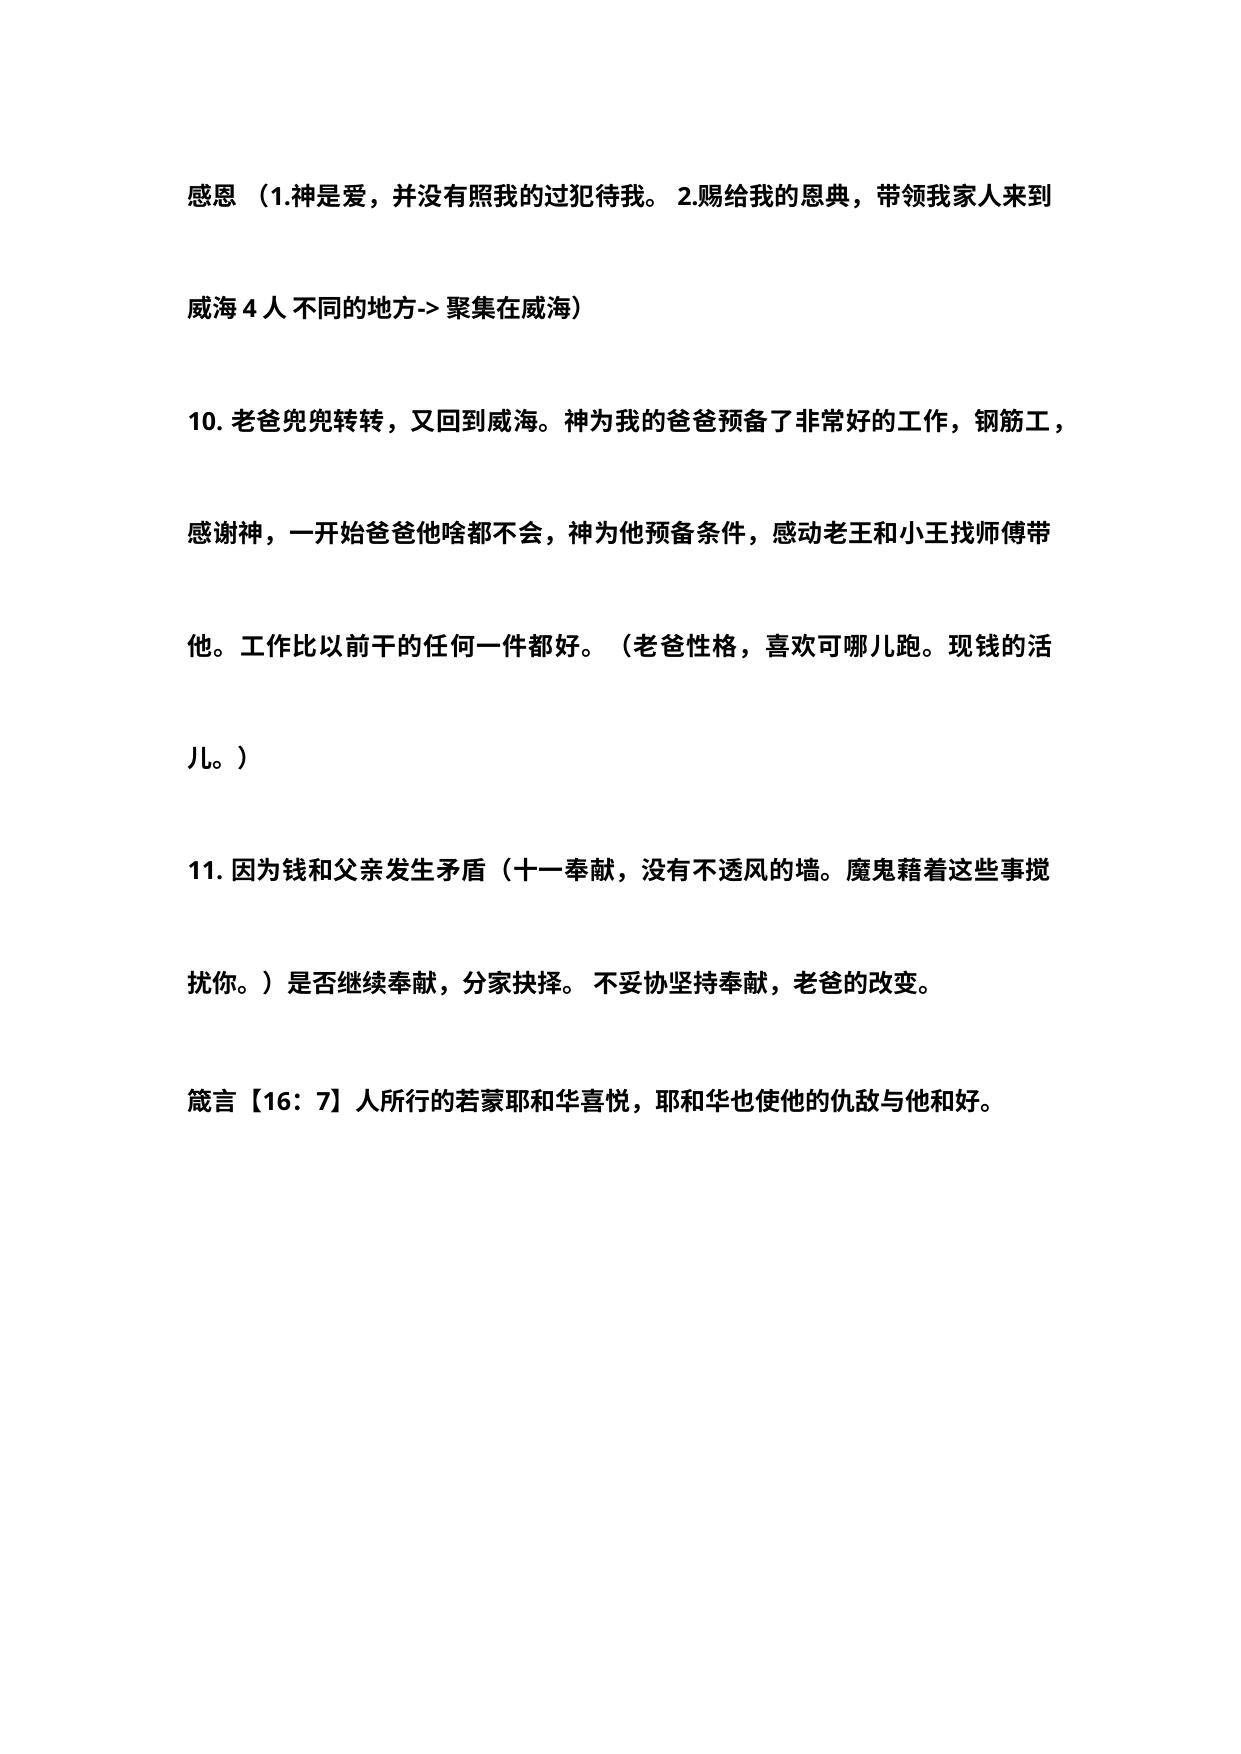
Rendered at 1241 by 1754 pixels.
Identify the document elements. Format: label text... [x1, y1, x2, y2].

list 感恩 （1.神是爱，并没有照我的过犯待我。 2.赐给我的恩典，带领我家人来到威海4人 不同的地方-> 聚集在威海） 10. 老爸兜兜转转，又回到威海。神为我的爸爸预备了非常好的工作，钢筋工，感谢神，一开始爸爸他啥都不会，神为他预备条件，感动老王和小王找师傅带他。工作比以前干的任何一件都好。（老爸性格，喜欢可哪儿跑。现钱的活儿。） 11. 因为钱和父亲发生矛盾（十一奉献，没有不透风的墙。魔鬼藉着这些事搅扰你。）是否继续奉献，分家抉择。 不妥协坚持奉献，老爸的改变。 [187, 162, 1053, 1014]
list 箴言【16：7】人所行的若蒙耶和华喜悦，耶和华也使他的仇敌与他和好。 [187, 1067, 1053, 1132]
